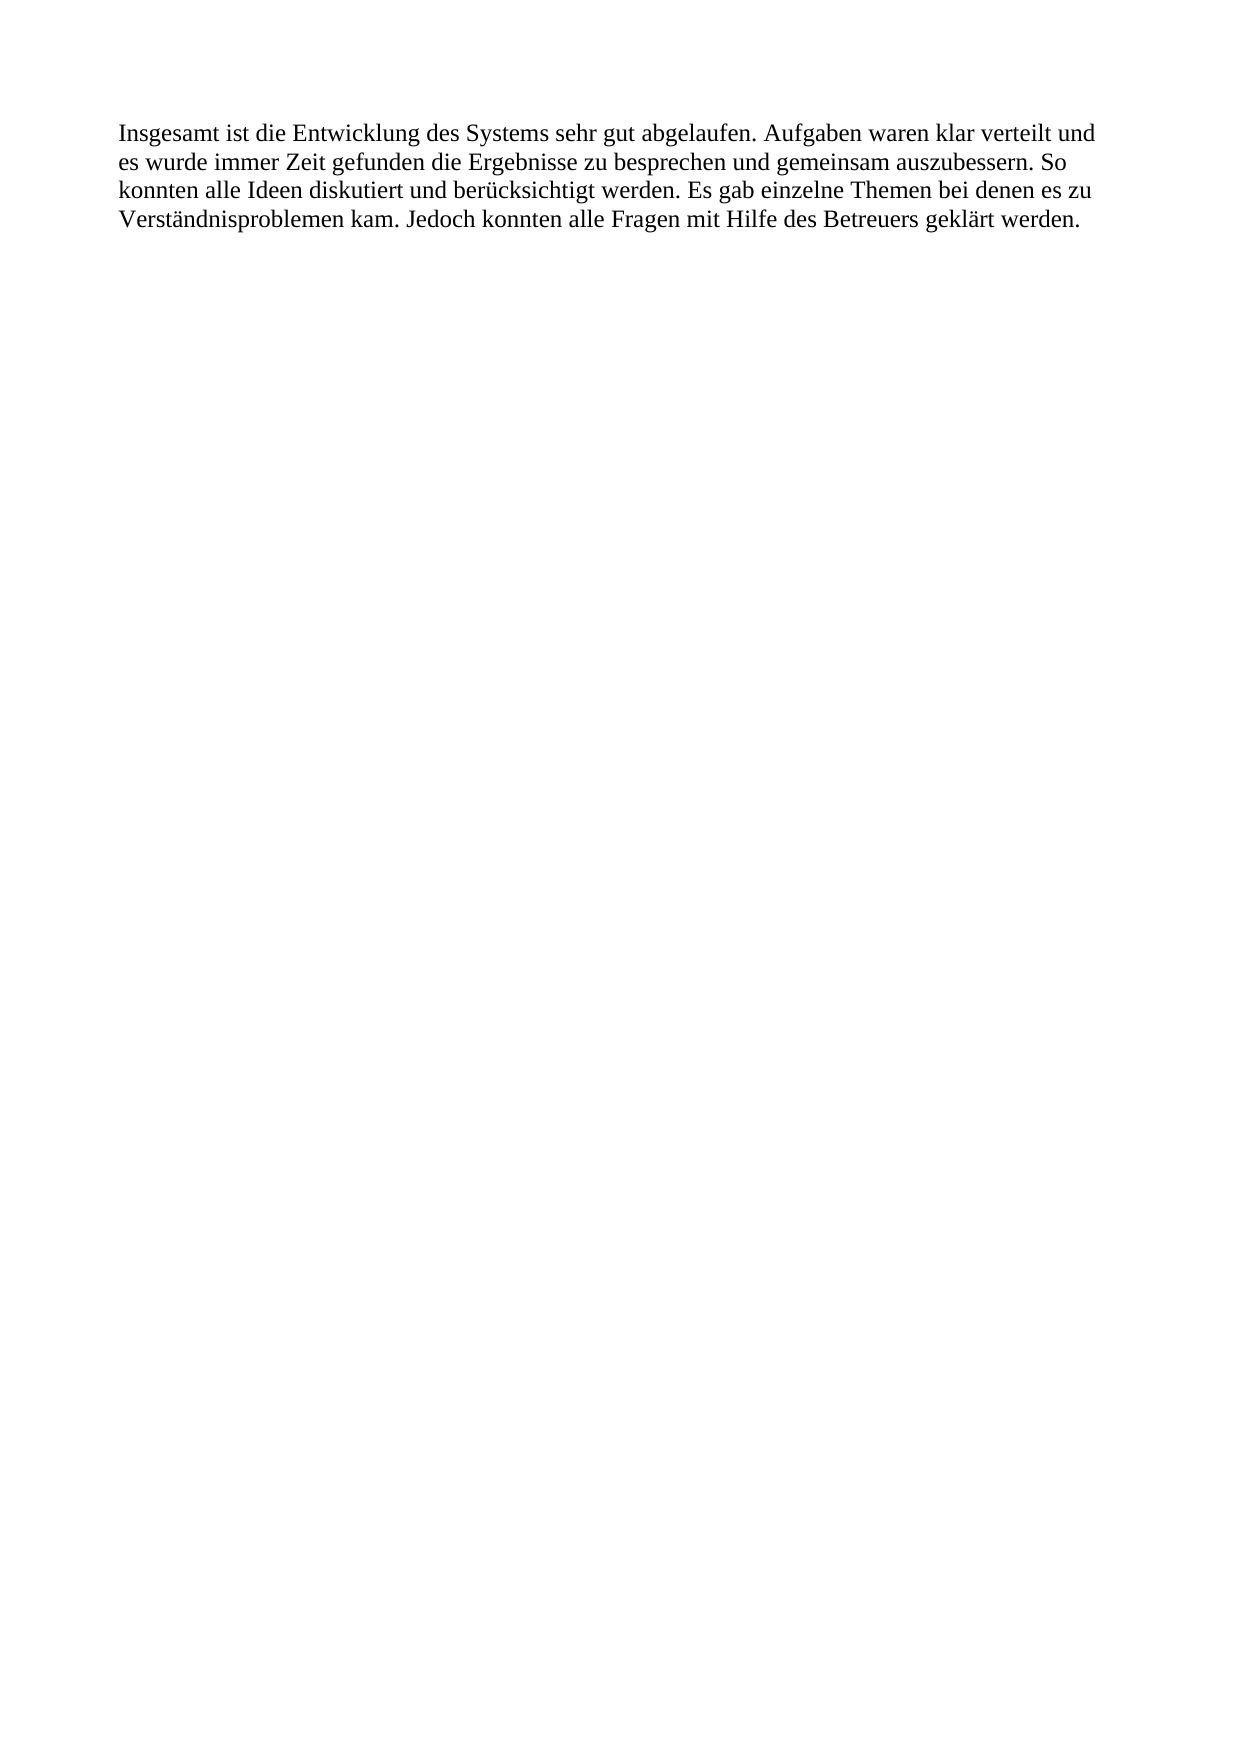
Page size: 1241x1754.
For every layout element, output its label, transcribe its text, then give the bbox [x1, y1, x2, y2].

text Insgesamt ist die Entwicklung des Systems sehr gut abgelaufen. Aufgaben waren klar verteilt und es wurde immer Zeit gefunden die Ergebnisse zu besprechen und gemeinsam auszubessern. So konnten alle Ideen diskutiert und berücksichtigt werden. Es gab einzelne Themen bei denen es zu Verständnisproblemen kam. Jedoch konnten alle Fragen mit Hilfe des Betreuers geklärt werden. [118, 118, 1122, 233]
